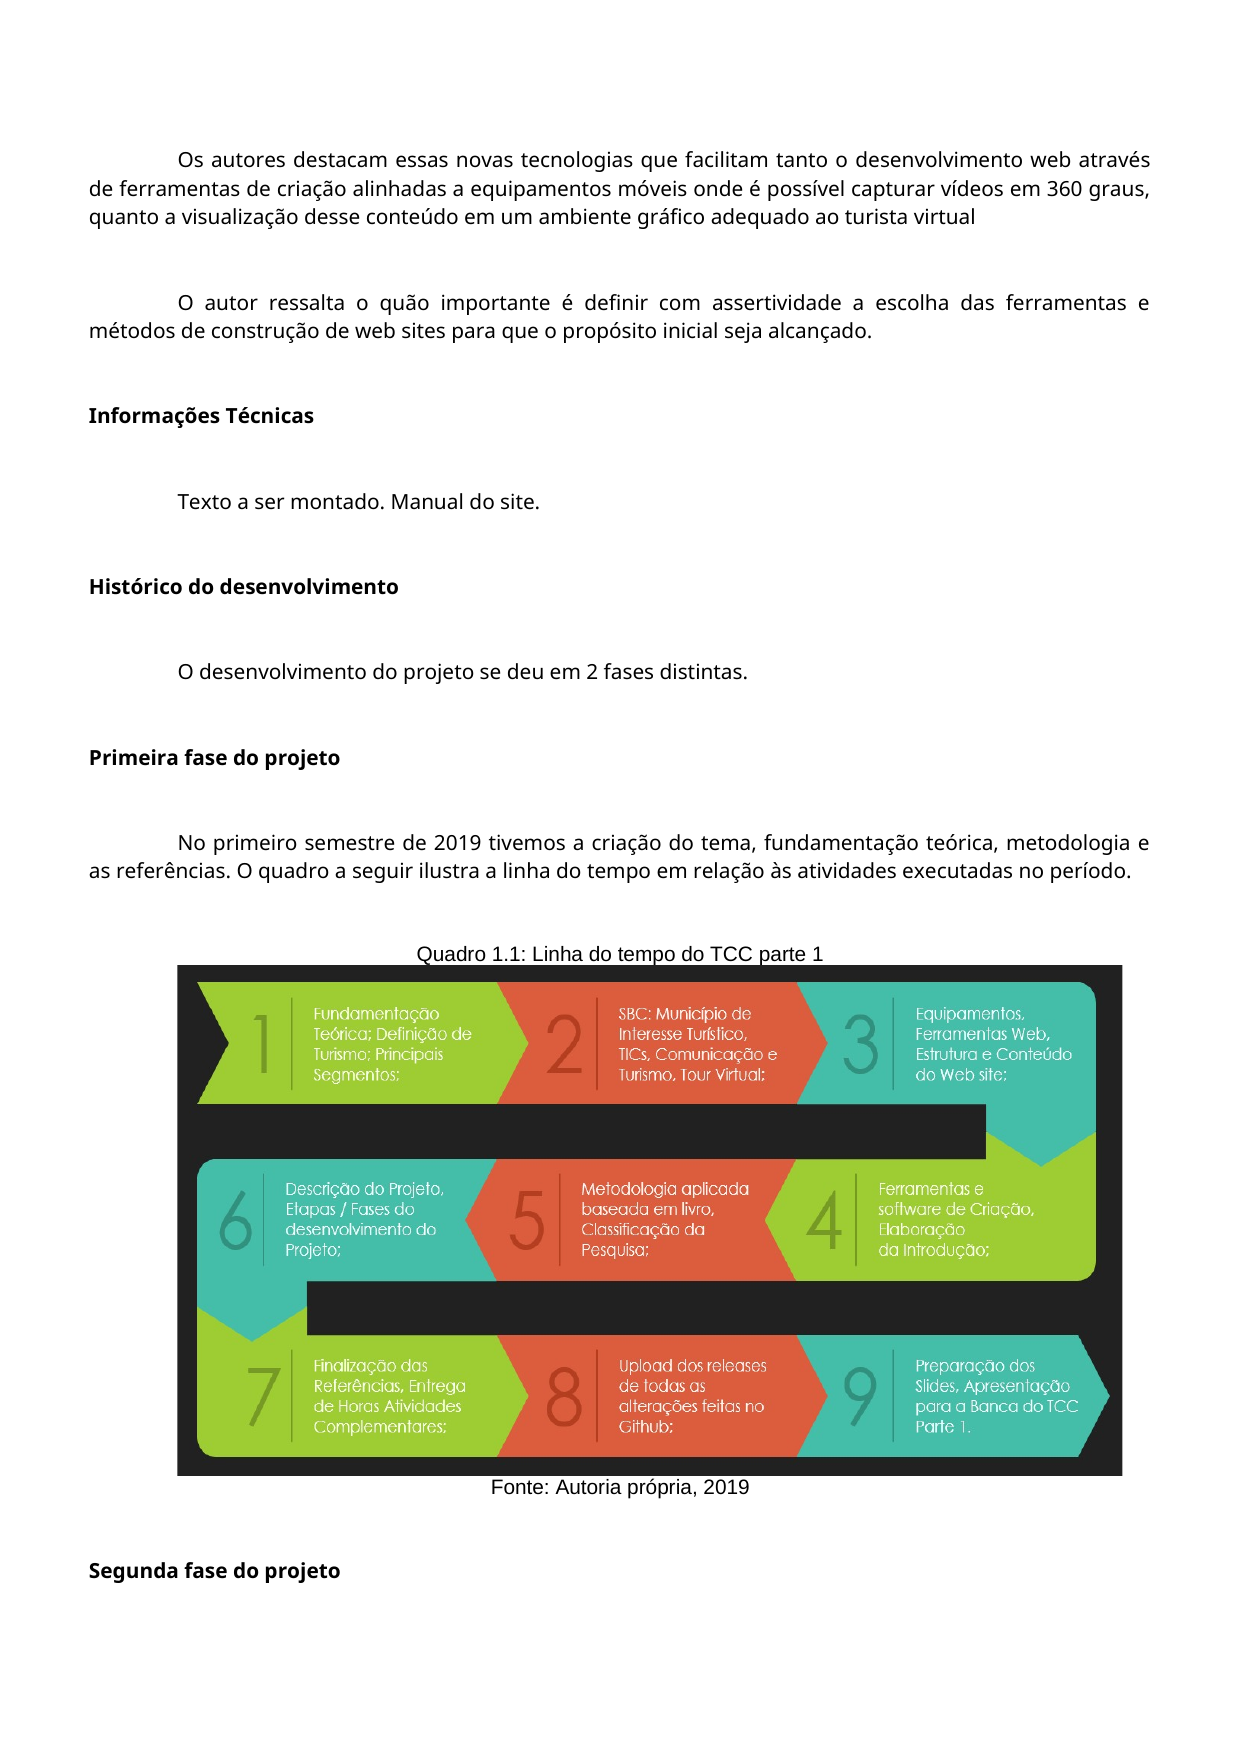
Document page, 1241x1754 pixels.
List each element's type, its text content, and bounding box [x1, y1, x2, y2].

text Quadro 1.1: Linha do tempo do TCC parte 1 [89, 942, 1152, 966]
text Fonte: Autoria própria, 2019 [89, 1475, 1152, 1499]
text Segunda fase do projeto [89, 1556, 1152, 1584]
text Primeira fase do projeto [89, 743, 1152, 771]
text No primeiro semestre de 2019 tivemos a criação do tema, fundamentação teórica, metodologia e as referências. O quadro a seguir ilustra a linha do tempo em relação às atividades executadas no período. [89, 828, 1152, 885]
text Informações Técnicas [89, 401, 1152, 430]
text Os autores destacam essas novas tecnologias que facilitam tanto o desenvolvimento web através de ferramentas de criação alinhadas a equipamentos móveis onde é possível capturar vídeos em 360 graus, quanto a visualização desse conteúdo em um ambiente gráfico adequado ao turista virtual [89, 146, 1152, 231]
text Histórico do desenvolvimento [89, 572, 1152, 601]
text Texto a ser montado. Manual do site. [89, 487, 1152, 515]
text O autor ressalta o quão importante é definir com assertividade a escolha das ferramentas e métodos de construção de web sites para que o propósito inicial seja alcançado. [89, 288, 1152, 344]
picture [177, 965, 1123, 1476]
text O desenvolvimento do projeto se deu em 2 fases distintas. [89, 657, 1152, 686]
